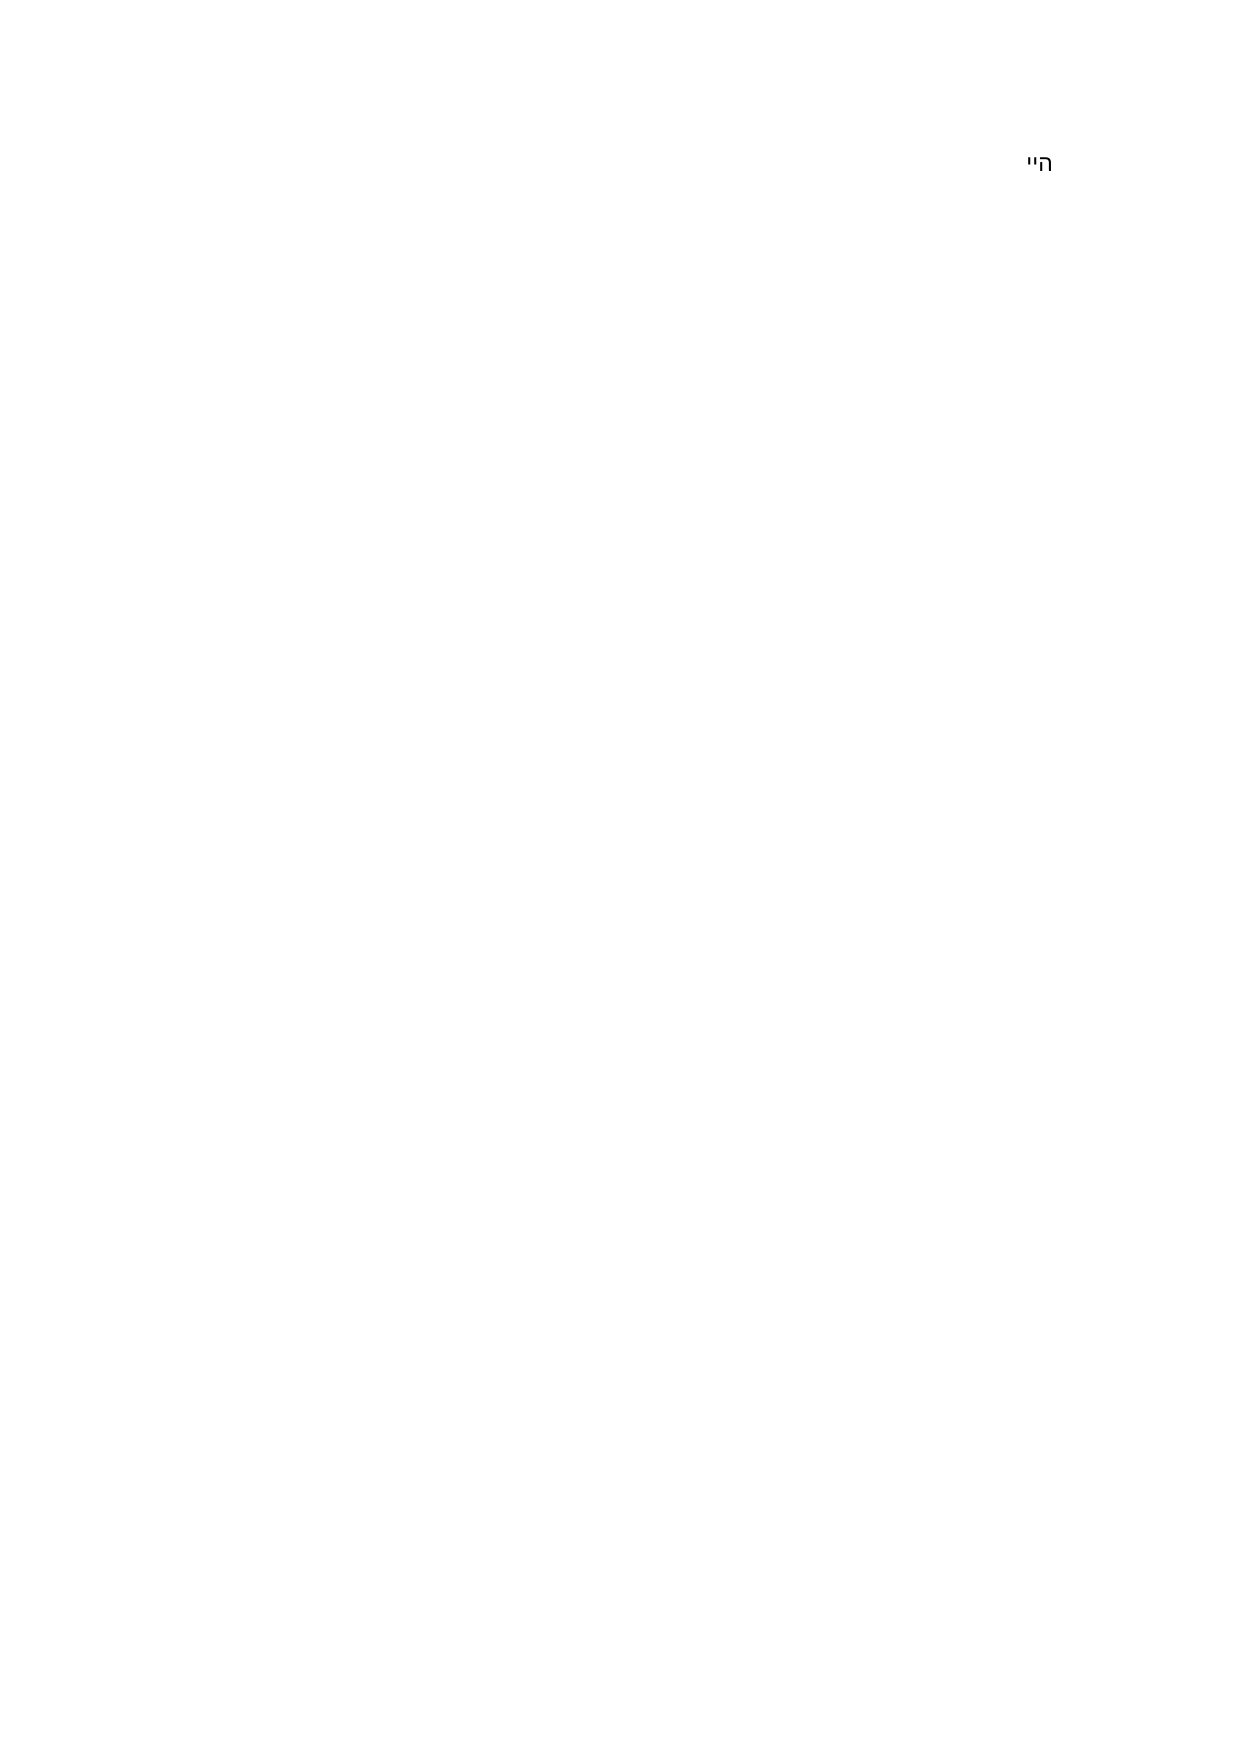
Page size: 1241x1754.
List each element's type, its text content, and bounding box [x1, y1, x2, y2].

text היי [187, 150, 1053, 176]
